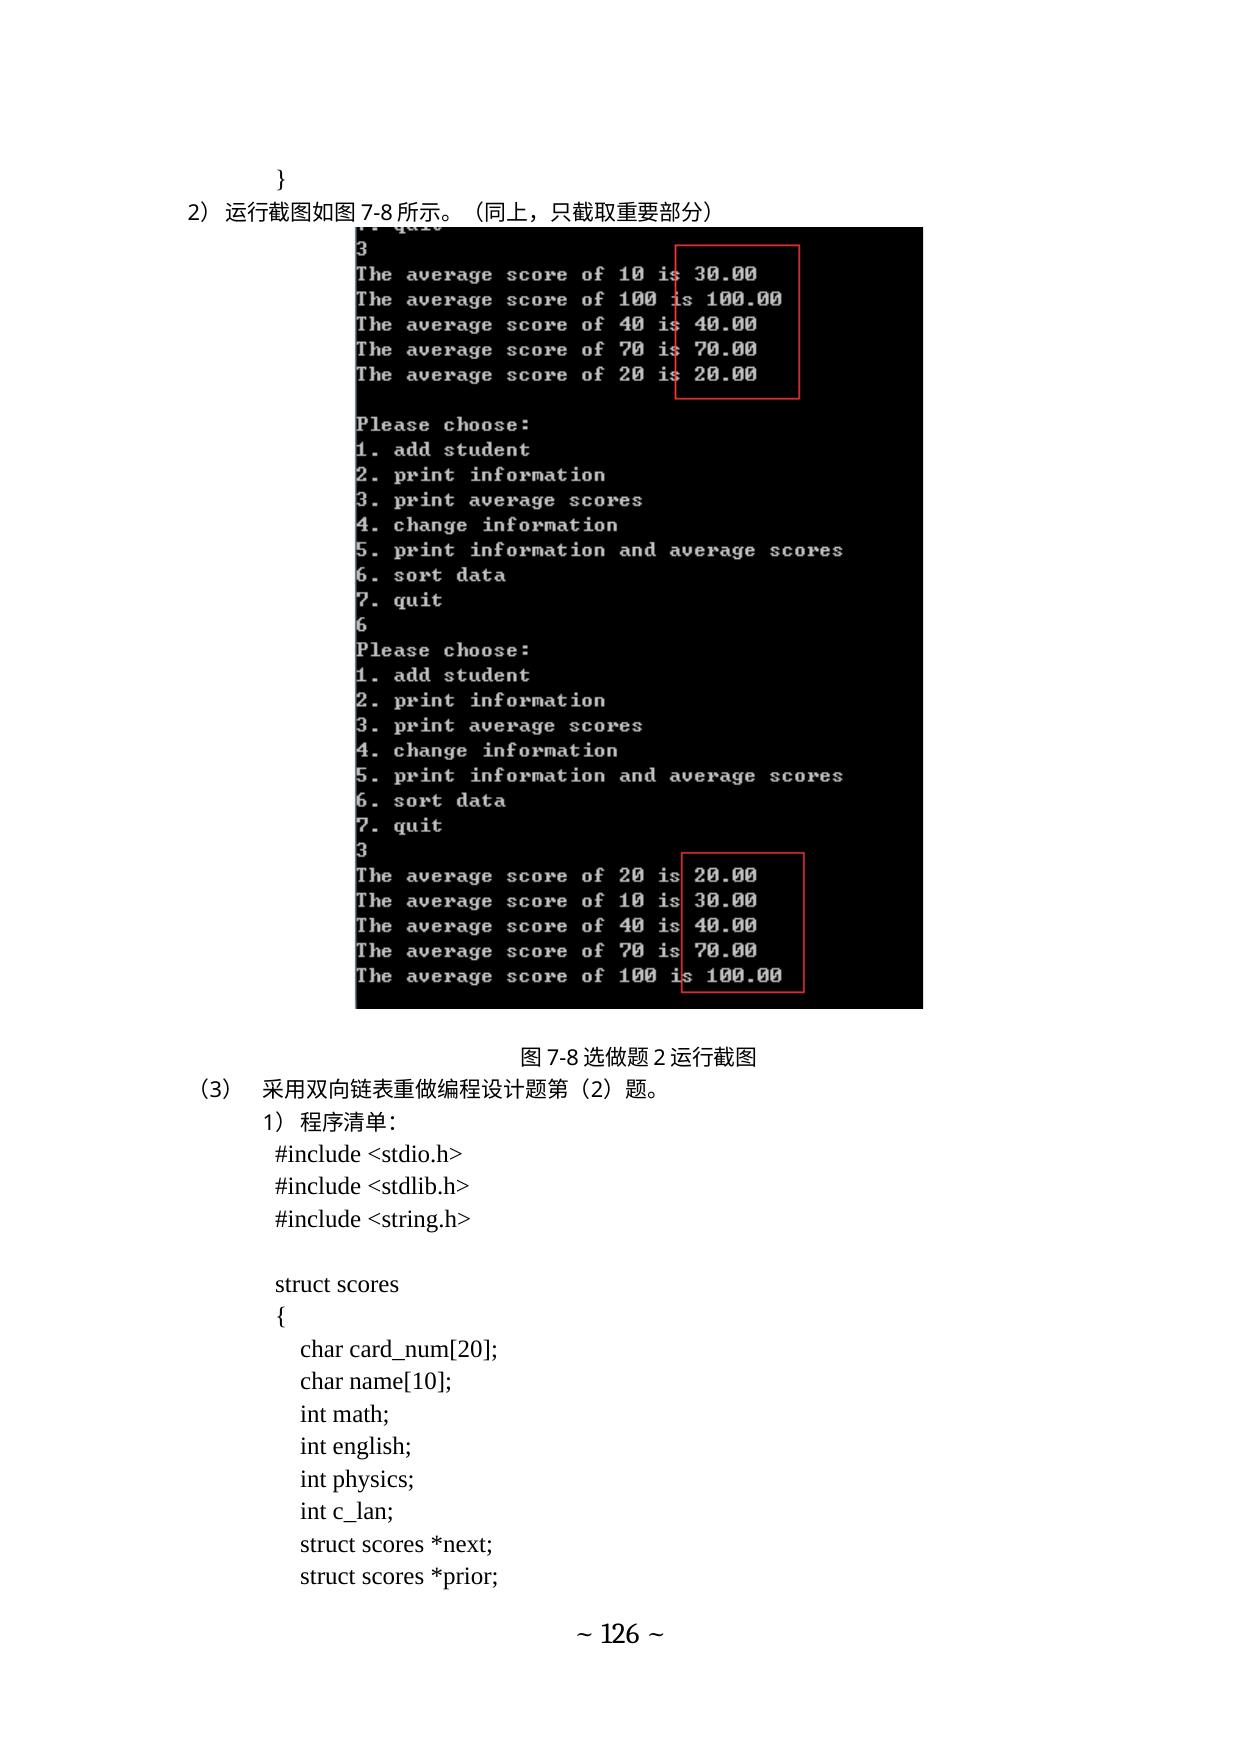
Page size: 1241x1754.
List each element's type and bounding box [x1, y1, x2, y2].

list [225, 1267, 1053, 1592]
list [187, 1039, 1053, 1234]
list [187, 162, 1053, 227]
picture [354, 227, 924, 1009]
